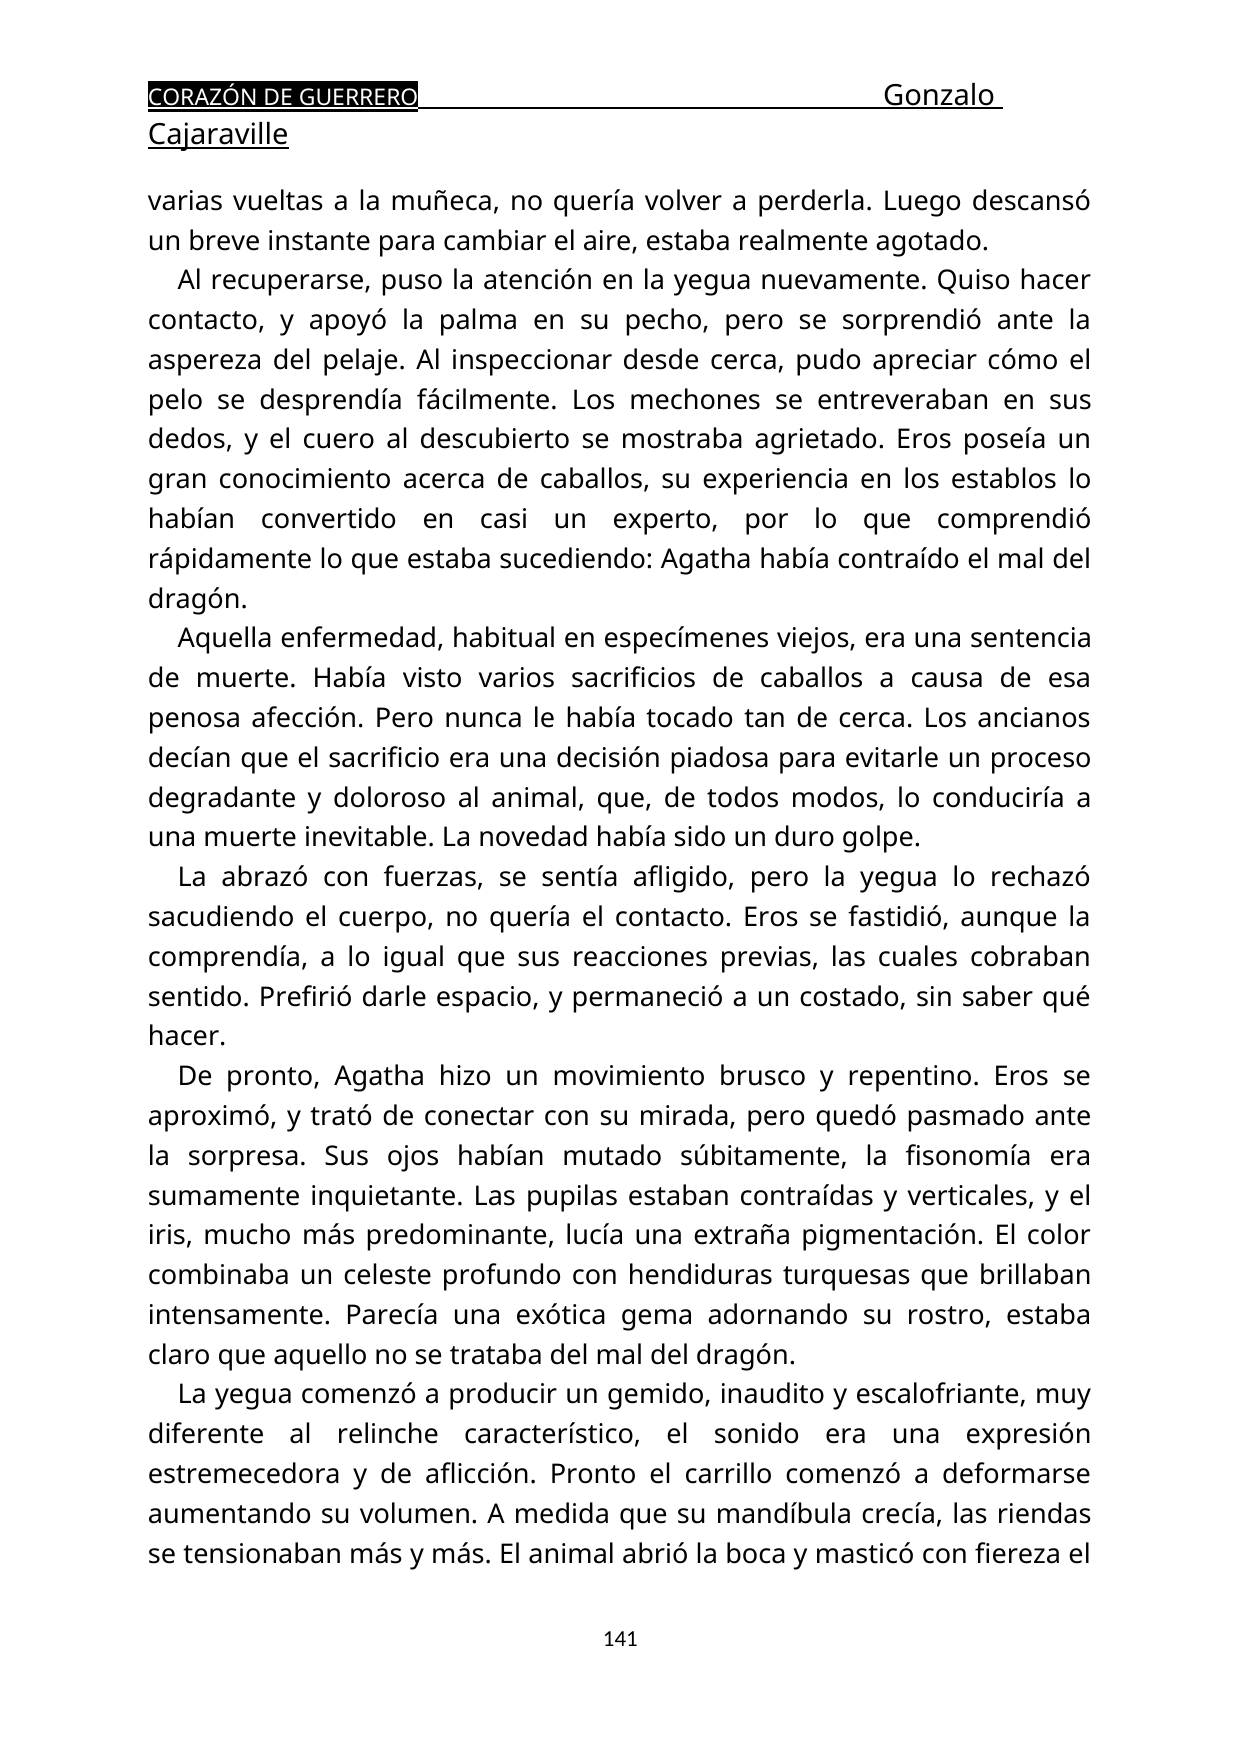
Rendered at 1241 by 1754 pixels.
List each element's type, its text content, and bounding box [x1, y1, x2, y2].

text Al recuperarse, puso la atención en la yegua nuevamente. Quiso hacer contacto, y apoyó la palma en su pecho, pero se sorprendió ante la aspereza del pelaje. Al inspeccionar desde cerca, pudo apreciar cómo el pelo se desprendía fácilmente. Los mechones se entreveraban en sus dedos, y el cuero al descubierto se mostraba agrietado. Eros poseía un gran conocimiento acerca de caballos, su experiencia en los establos lo habían convertido en casi un experto, por lo que comprendió rápidamente lo que estaba sucediendo: Agatha había contraído el mal del dragón. [148, 261, 1092, 616]
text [148, 1375, 1092, 1571]
text Aquella enfermedad, habitual en especímenes viejos, era una sentencia de muerte. Había visto varios sacrificios de caballos a causa de esa penosa afección. Pero nunca le había tocado tan de cerca. Los ancianos decían que el sacrificio era una decisión piadosa para evitarle un proceso degradante y doloroso al animal, que, de todos modos, lo conduciría a una muerte inevitable. La novedad había sido un duro golpe. [148, 619, 1092, 855]
text La abrazó con fuerzas, se sentía afligido, pero la yegua lo rechazó sacudiendo el cuerpo, no quería el contacto. Eros se fastidió, aunque la comprendía, a lo igual que sus reacciones previas, las cuales cobraban sentido. Prefirió darle espacio, y permaneció a un costado, sin saber qué hacer. [148, 858, 1092, 1054]
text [148, 181, 1092, 258]
text De pronto, Agatha hizo un movimiento brusco y repentino. Eros se aproximó, y trató de conectar con su mirada, pero quedó pasmado ante la sorpresa. Sus ojos habían mutado súbitamente, la fisonomía era sumamente inquietante. Las pupilas estaban contraídas y verticales, y el iris, mucho más predominante, lucía una extraña pigmentación. El color combinaba un celeste profundo con hendiduras turquesas que brillaban intensamente. Parecía una exótica gema adornando su rostro, estaba claro que aquello no se trataba del mal del dragón. [148, 1057, 1092, 1372]
